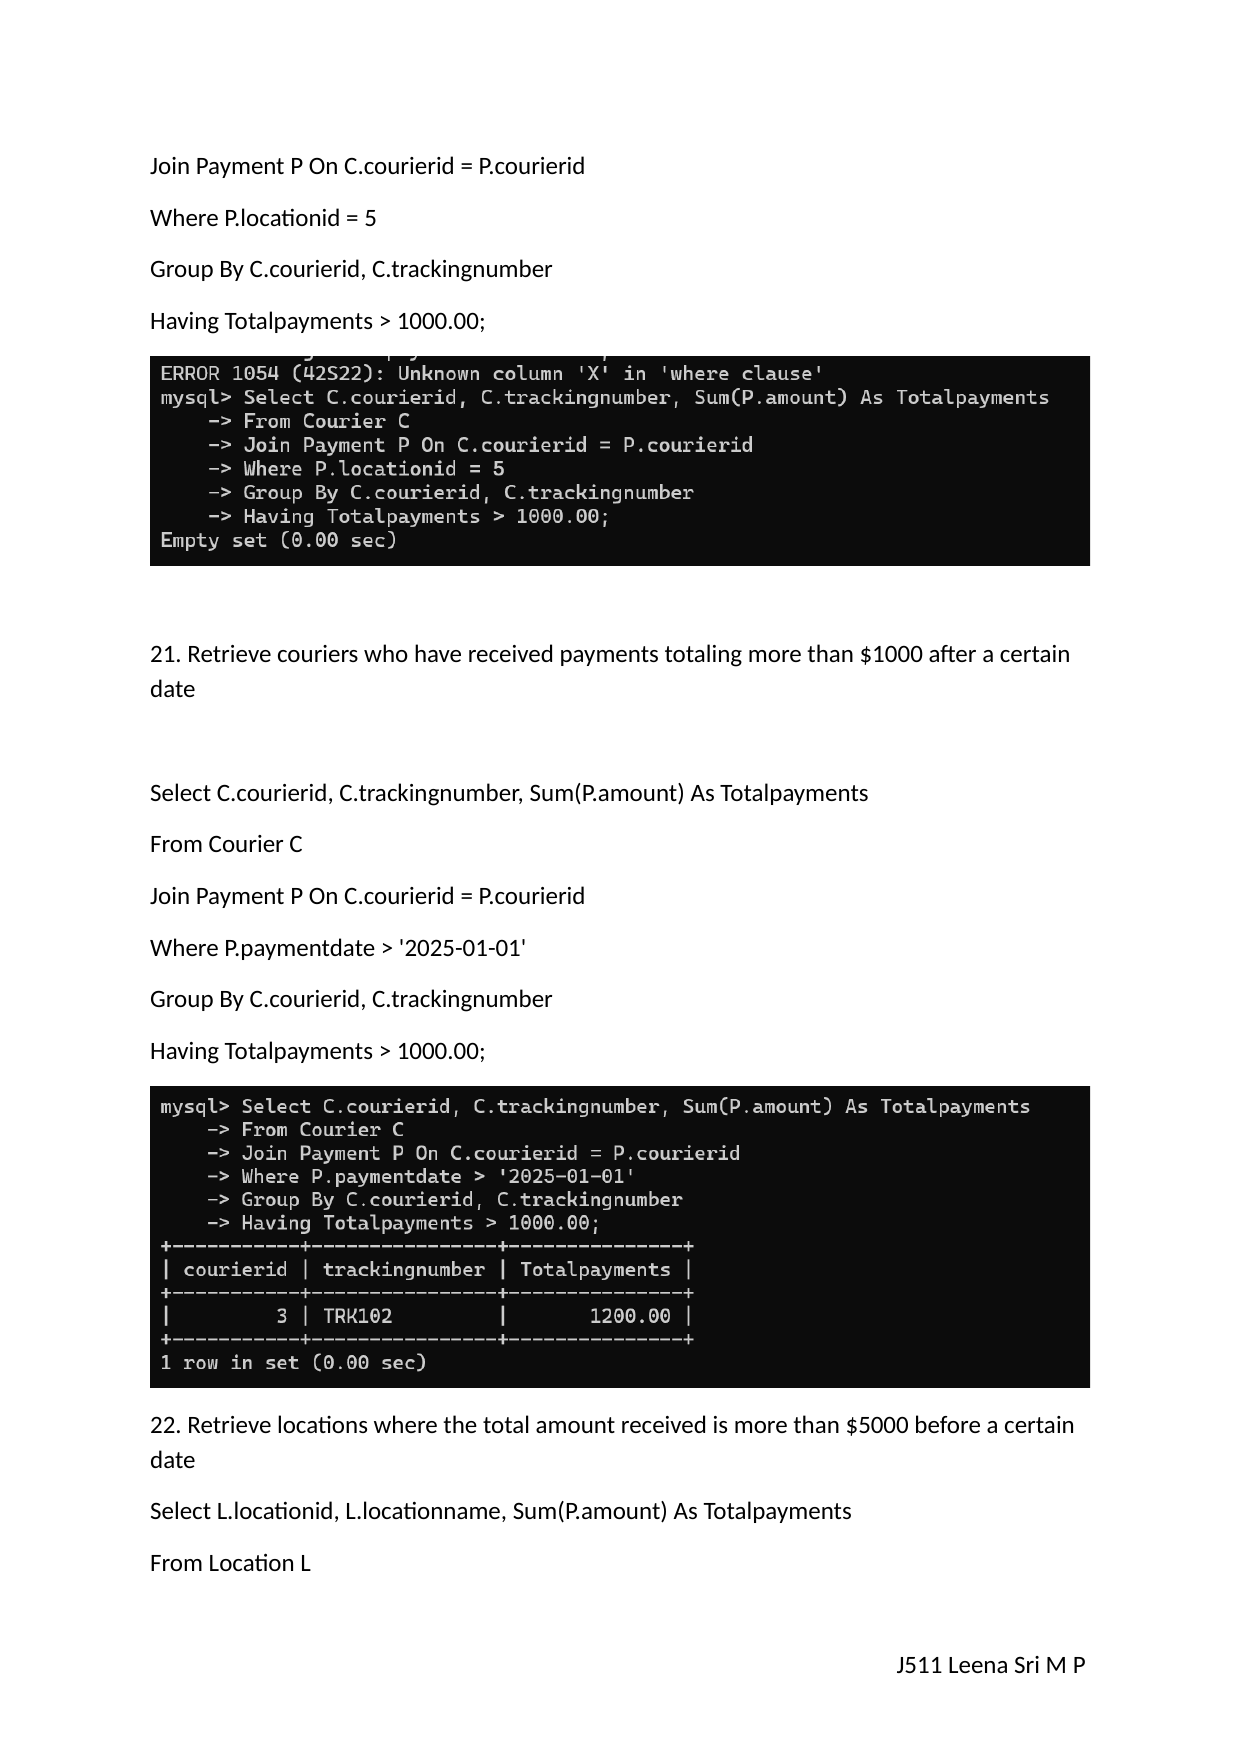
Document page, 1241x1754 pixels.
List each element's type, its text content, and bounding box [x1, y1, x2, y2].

text 21. Retrieve couriers who have received payments totaling more than $1000 after a certain date [150, 638, 1090, 704]
text Having Totalpayments > 1000.00; [150, 305, 1090, 336]
text Having Totalpayments > 1000.00; [150, 1035, 1090, 1066]
picture [150, 1086, 1091, 1388]
text Select C.courierid, C.trackingnumber, Sum(P.amount) As Totalpayments [150, 777, 1090, 807]
text Join Payment P On C.courierid = P.courierid [150, 150, 1090, 181]
text Group By C.courierid, C.trackingnumber [150, 983, 1090, 1014]
picture [150, 356, 1091, 566]
text Select L.locationid, L.locationname, Sum(P.amount) As Totalpayments [150, 1495, 1090, 1526]
text Group By C.courierid, C.trackingnumber [150, 253, 1090, 284]
text 22. Retrieve locations where the total amount received is more than $5000 before a certain date [150, 1409, 1090, 1474]
text Where P.paymentdate > '2025-01-01' [150, 932, 1090, 962]
text Join Payment P On C.courierid = P.courierid [150, 880, 1090, 911]
text From Courier C [150, 828, 1090, 859]
text From Location L [150, 1547, 1090, 1578]
text Where P.locationid = 5 [150, 202, 1090, 232]
